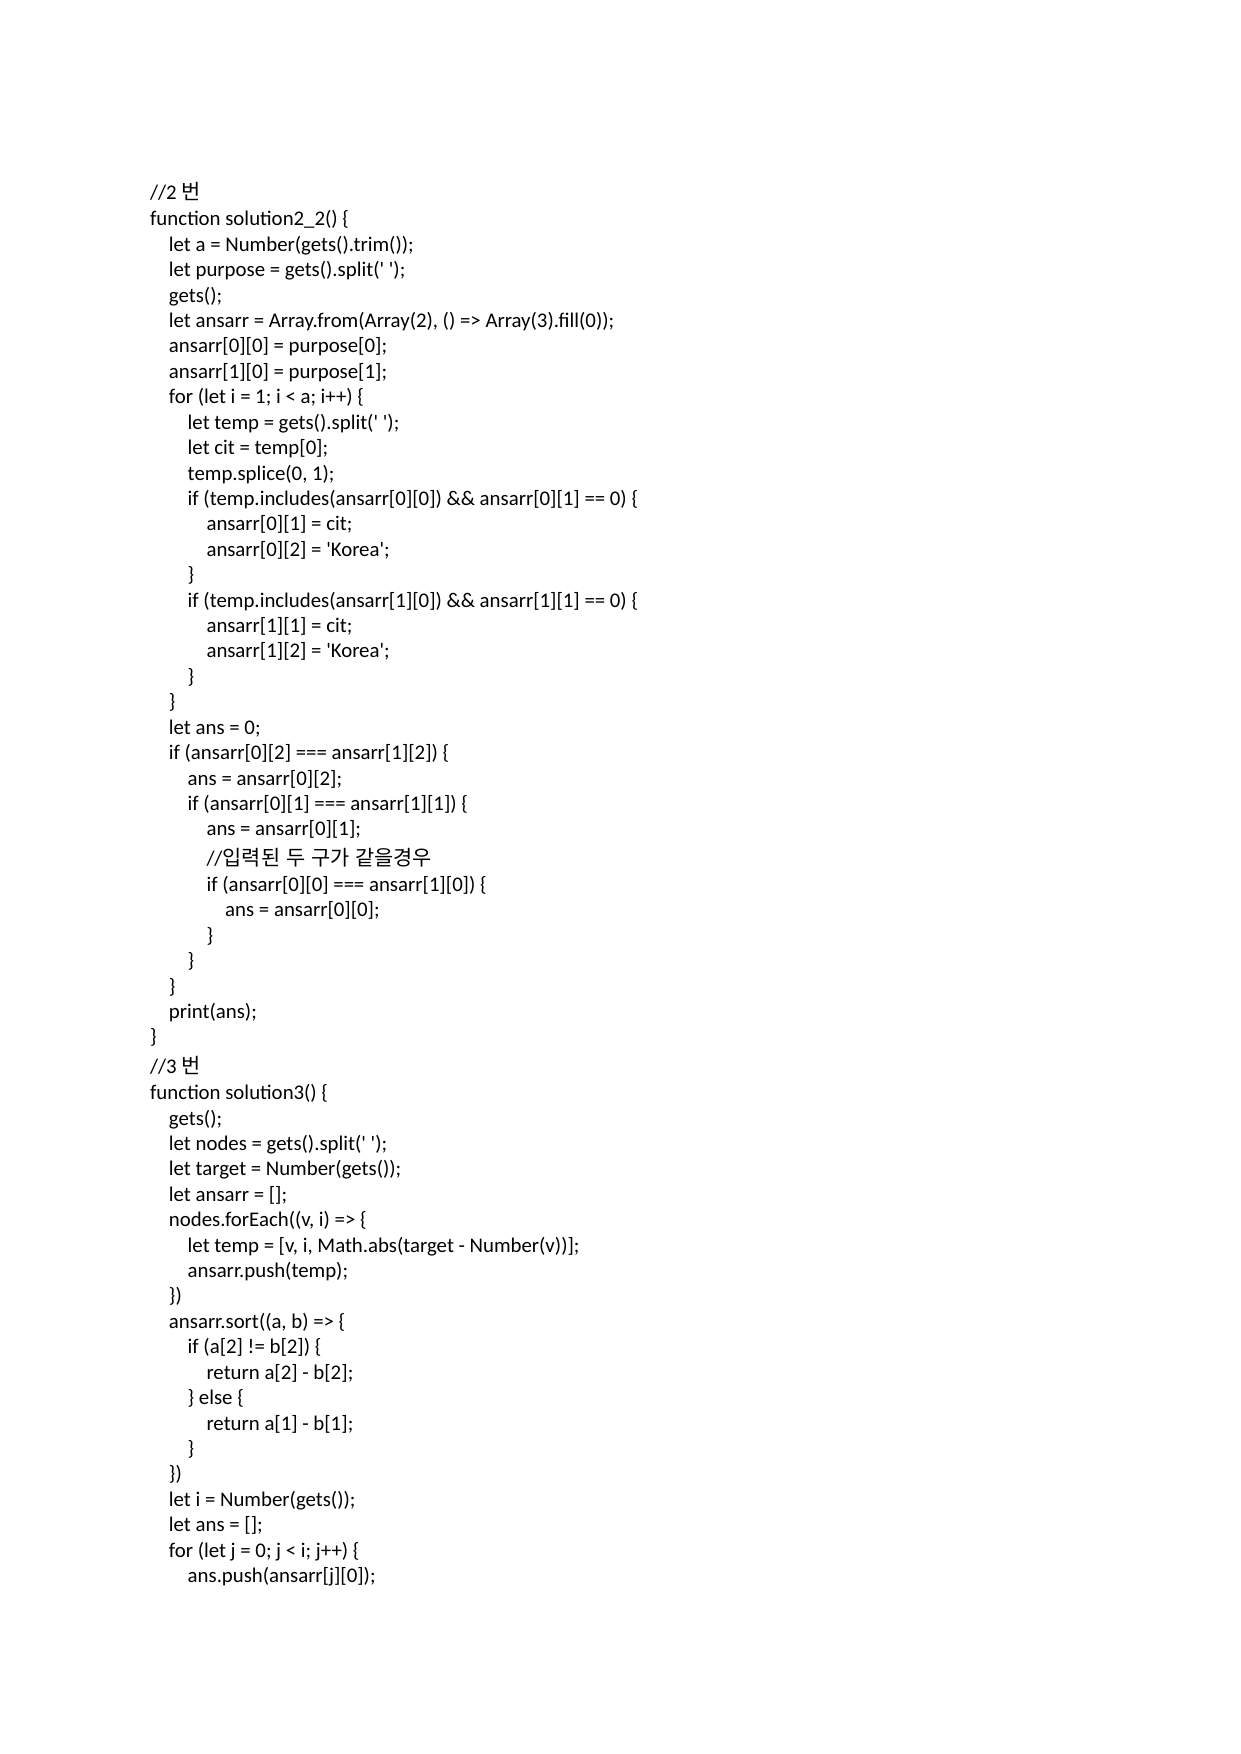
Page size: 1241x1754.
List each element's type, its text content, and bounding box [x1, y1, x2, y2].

text } [150, 663, 1090, 688]
text ans = ansarr[0][1]; [150, 816, 1090, 841]
text } [150, 973, 1090, 998]
text ans.push(ansarr[j][0]); [150, 1562, 1090, 1588]
text ans = ansarr[0][2]; [150, 765, 1090, 790]
text let ans = []; [150, 1511, 1090, 1537]
text ansarr[0][0] = purpose[0]; [150, 333, 1090, 358]
text let temp = gets().split(' '); [150, 409, 1090, 434]
text return a[1] - b[1]; [150, 1410, 1090, 1435]
text let i = Number(gets()); [150, 1486, 1090, 1511]
text }) [150, 1461, 1090, 1486]
text function solution2_2() { [150, 206, 1090, 231]
text if (ansarr[0][0] === ansarr[1][0]) { [150, 871, 1090, 897]
text if (temp.includes(ansarr[1][0]) && ansarr[1][1] == 0) { [150, 587, 1090, 612]
text ansarr[1][2] = 'Korea'; [150, 638, 1090, 663]
text ansarr[0][1] = cit; [150, 511, 1090, 536]
text print(ans); [150, 998, 1090, 1024]
text if (temp.includes(ansarr[0][0]) && ansarr[0][1] == 0) { [150, 485, 1090, 511]
text ansarr[1][1] = cit; [150, 612, 1090, 638]
text let purpose = gets().split(' '); [150, 256, 1090, 282]
text } [150, 561, 1090, 587]
text let ansarr = []; [150, 1181, 1090, 1206]
text }) [150, 1283, 1090, 1308]
text nodes.forEach((v, i) => { [150, 1206, 1090, 1232]
text let cit = temp[0]; [150, 434, 1090, 460]
text ans = ansarr[0][0]; [150, 897, 1090, 922]
text function solution3() { [150, 1079, 1090, 1105]
text } [150, 688, 1090, 714]
text //2번 [150, 175, 1090, 206]
text ansarr.push(temp); [150, 1257, 1090, 1283]
text if (a[2] != b[2]) { [150, 1333, 1090, 1359]
text let nodes = gets().split(' '); [150, 1130, 1090, 1156]
text if (ansarr[0][1] === ansarr[1][1]) { [150, 790, 1090, 816]
text return a[2] - b[2]; [150, 1359, 1090, 1384]
text ansarr.sort((a, b) => { [150, 1308, 1090, 1333]
text } else { [150, 1384, 1090, 1410]
text ansarr[1][0] = purpose[1]; [150, 358, 1090, 383]
text for (let i = 1; i < a; i++) { [150, 383, 1090, 409]
text } [150, 1024, 1090, 1049]
text gets(); [150, 1105, 1090, 1130]
text for (let j = 0; j < i; j++) { [150, 1537, 1090, 1562]
text temp.splice(0, 1); [150, 460, 1090, 485]
text } [150, 1435, 1090, 1461]
text let ans = 0; [150, 714, 1090, 739]
text let temp = [v, i, Math.abs(target - Number(v))]; [150, 1232, 1090, 1257]
text } [150, 947, 1090, 973]
text if (ansarr[0][2] === ansarr[1][2]) { [150, 739, 1090, 765]
text let target = Number(gets()); [150, 1156, 1090, 1181]
text //3번 [150, 1049, 1090, 1079]
text let ansarr = Array.from(Array(2), () => Array(3).fill(0)); [150, 307, 1090, 333]
text ansarr[0][2] = 'Korea'; [150, 536, 1090, 561]
text let a = Number(gets().trim()); [150, 231, 1090, 256]
text gets(); [150, 282, 1090, 307]
text } [150, 922, 1090, 947]
text //입력된 두 구가 같을경우 [150, 841, 1090, 871]
